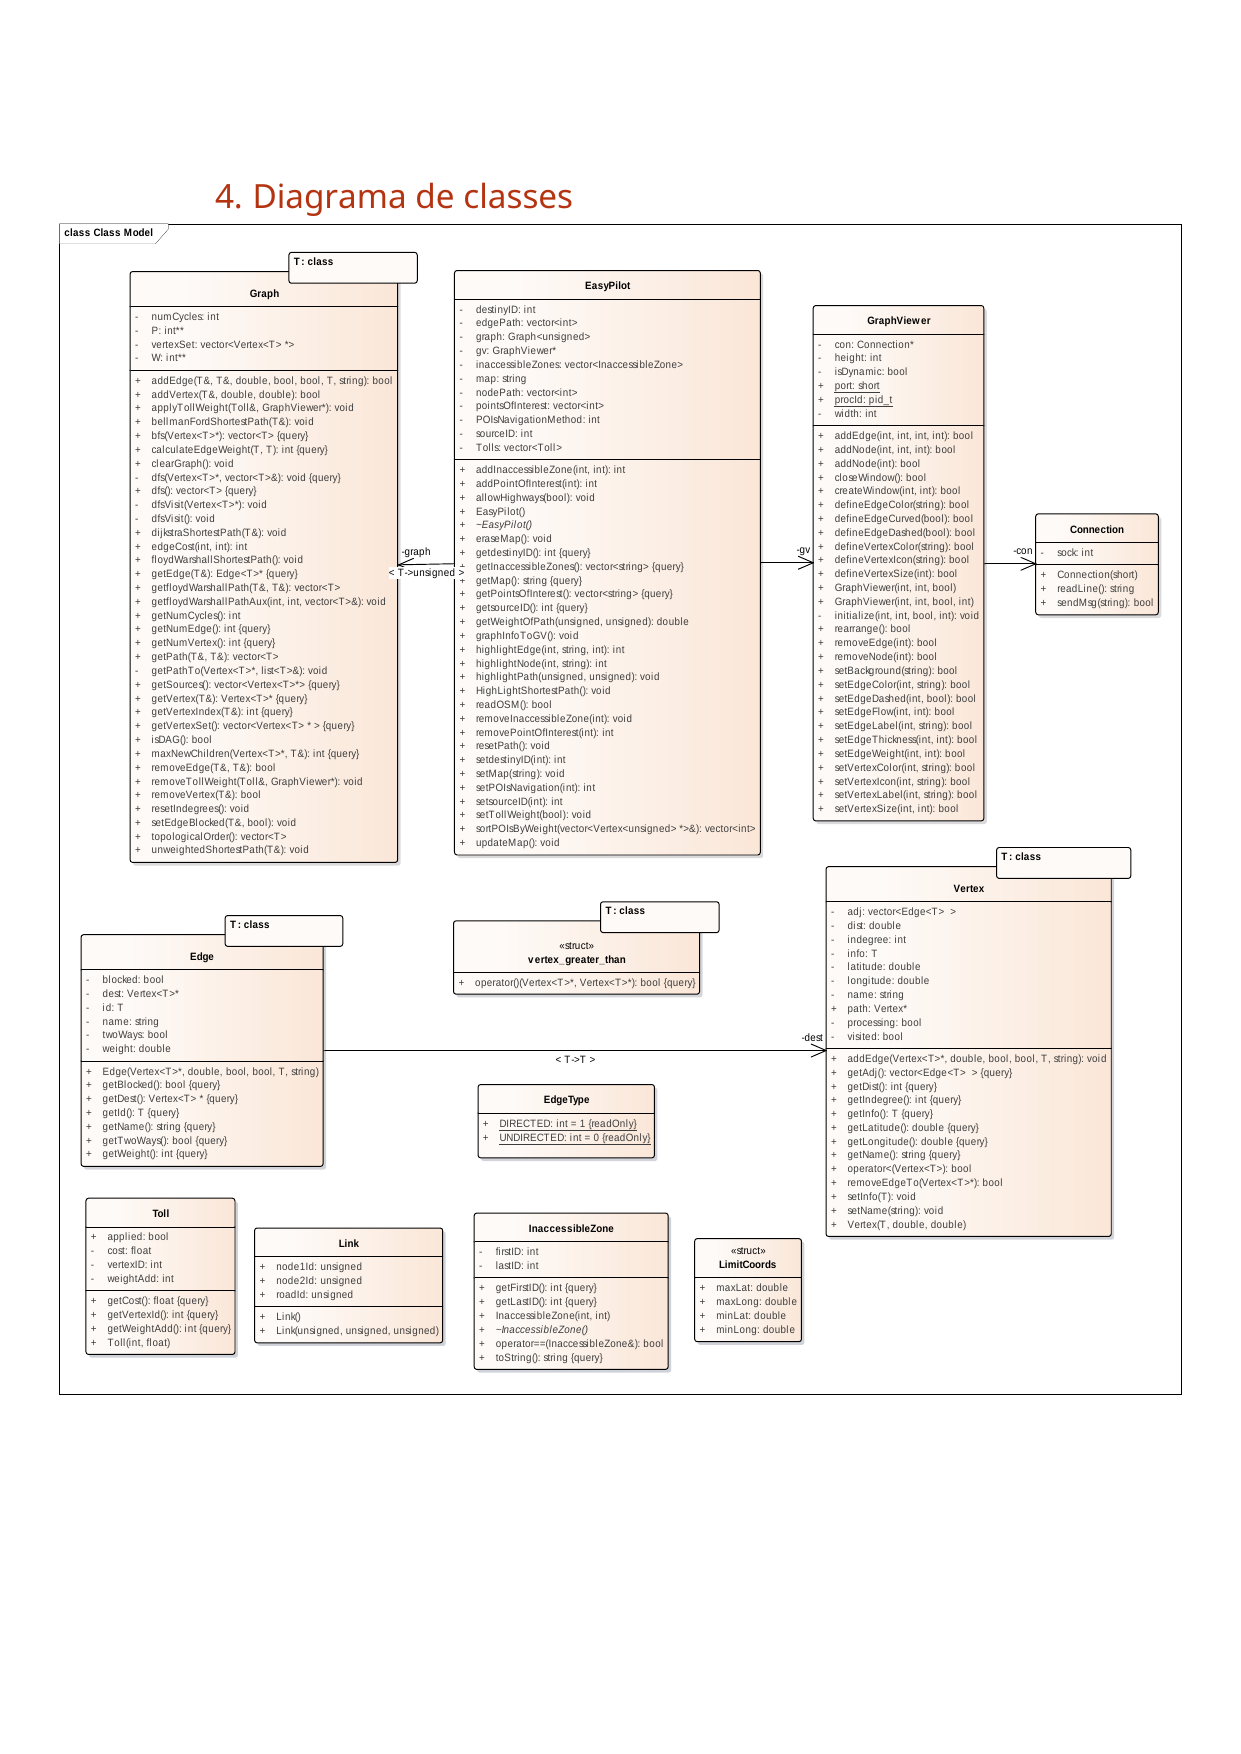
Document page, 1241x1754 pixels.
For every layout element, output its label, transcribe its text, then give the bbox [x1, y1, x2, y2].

subtitle Diagrama de classes [215, 173, 1063, 218]
